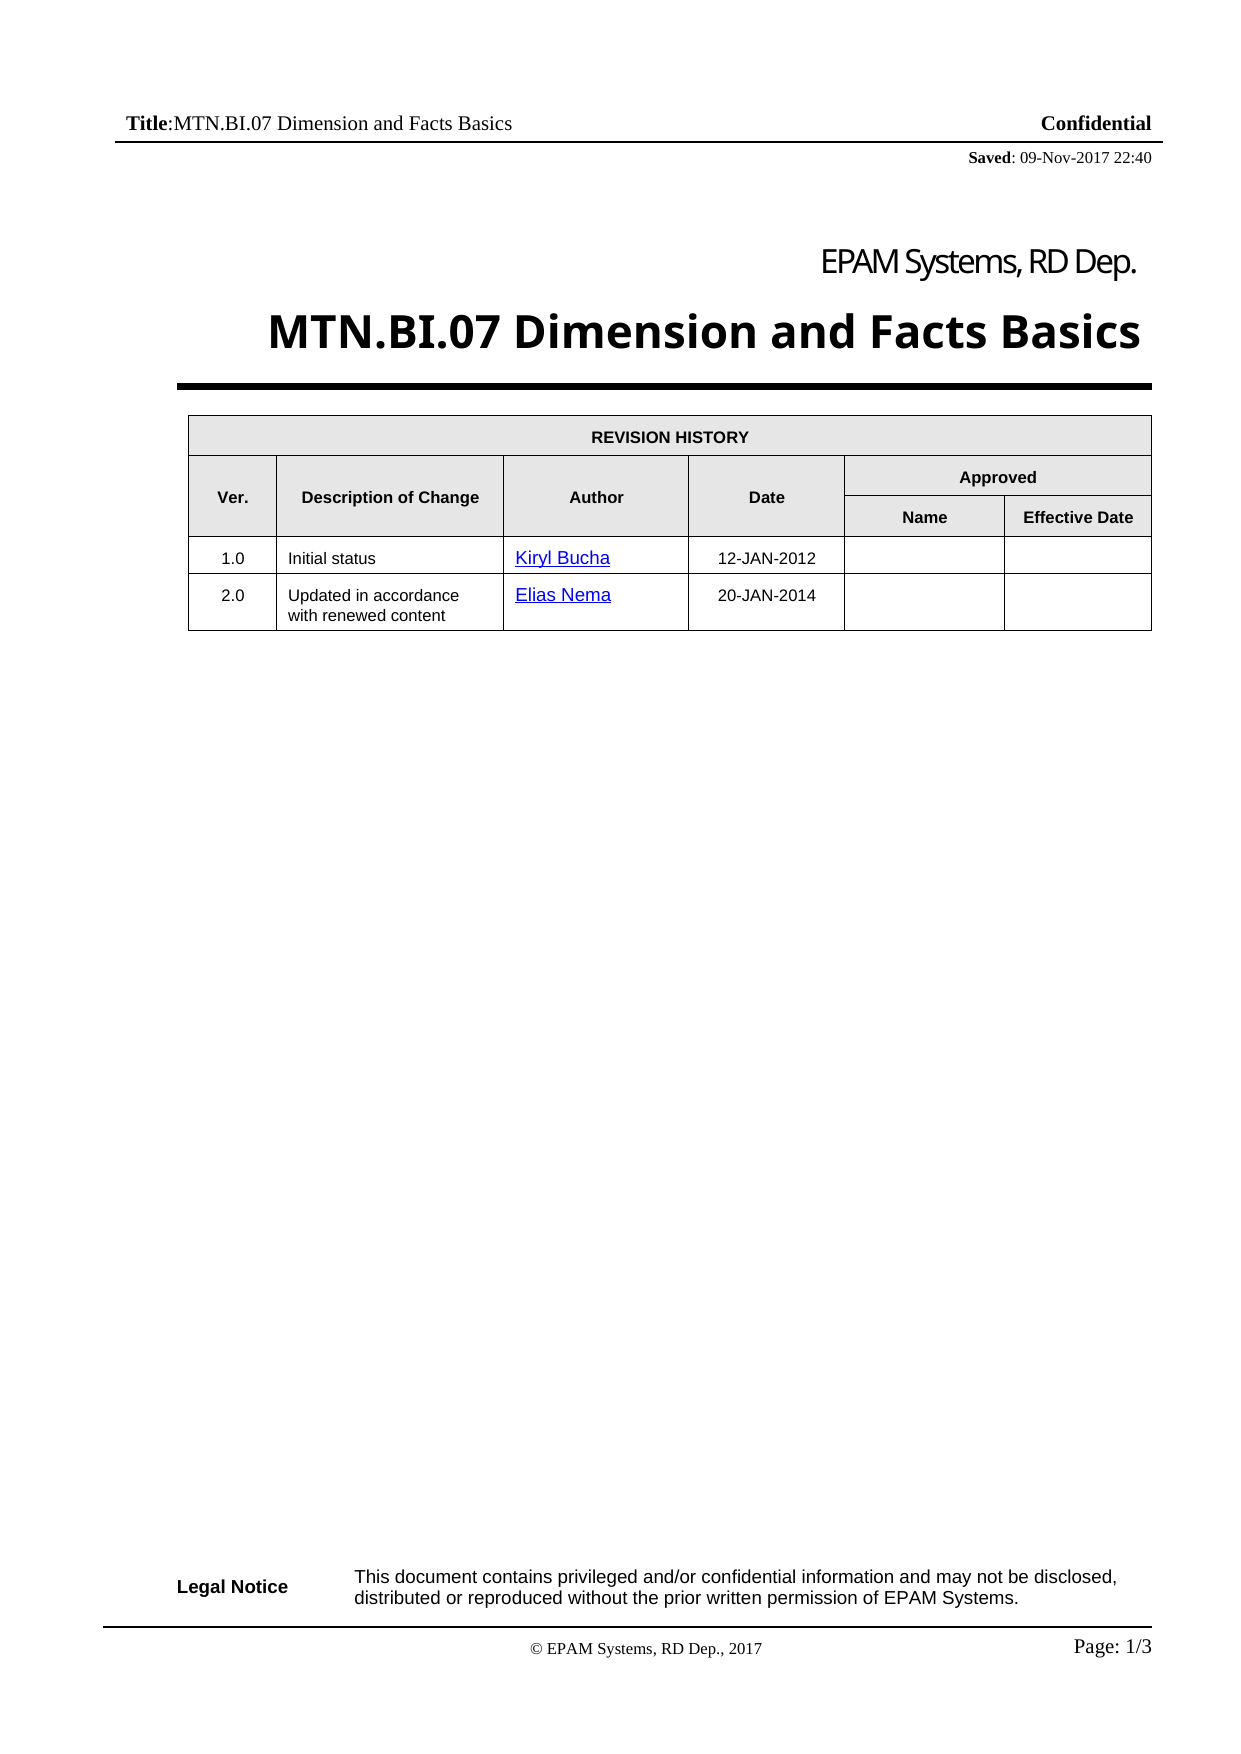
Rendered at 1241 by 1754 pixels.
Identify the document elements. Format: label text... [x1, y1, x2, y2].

table_cell Updated in accordance with renewed content [277, 574, 503, 629]
table_cell 2.0 [189, 574, 276, 629]
table_cell Name [845, 496, 1004, 536]
table_cell [1005, 537, 1151, 572]
table_cell 1.0 [189, 537, 276, 572]
table_cell Approved [845, 456, 1151, 495]
table_cell 20-JAN-2014 [689, 574, 844, 629]
table_cell MTN.BI.07 Dimension and Facts Basics [177, 284, 1152, 377]
table_header REVISION HISTORY [189, 416, 1151, 455]
table_header EPAM Systems, RD Dep. [177, 238, 1152, 284]
table_cell Date [689, 456, 844, 536]
table_cell Description of Change [277, 456, 503, 536]
table_cell Elias Nema [504, 574, 688, 629]
table_cell Ver. [189, 456, 276, 536]
table_cell Effective Date [1005, 496, 1151, 536]
table_cell Author [504, 456, 688, 536]
table_cell Kiryl Bucha [504, 537, 688, 572]
table_cell [1005, 574, 1151, 629]
table_cell [845, 537, 1004, 572]
table_cell Initial status [277, 537, 503, 572]
table_cell [845, 574, 1004, 629]
table_cell 12-JAN-2012 [689, 537, 844, 572]
